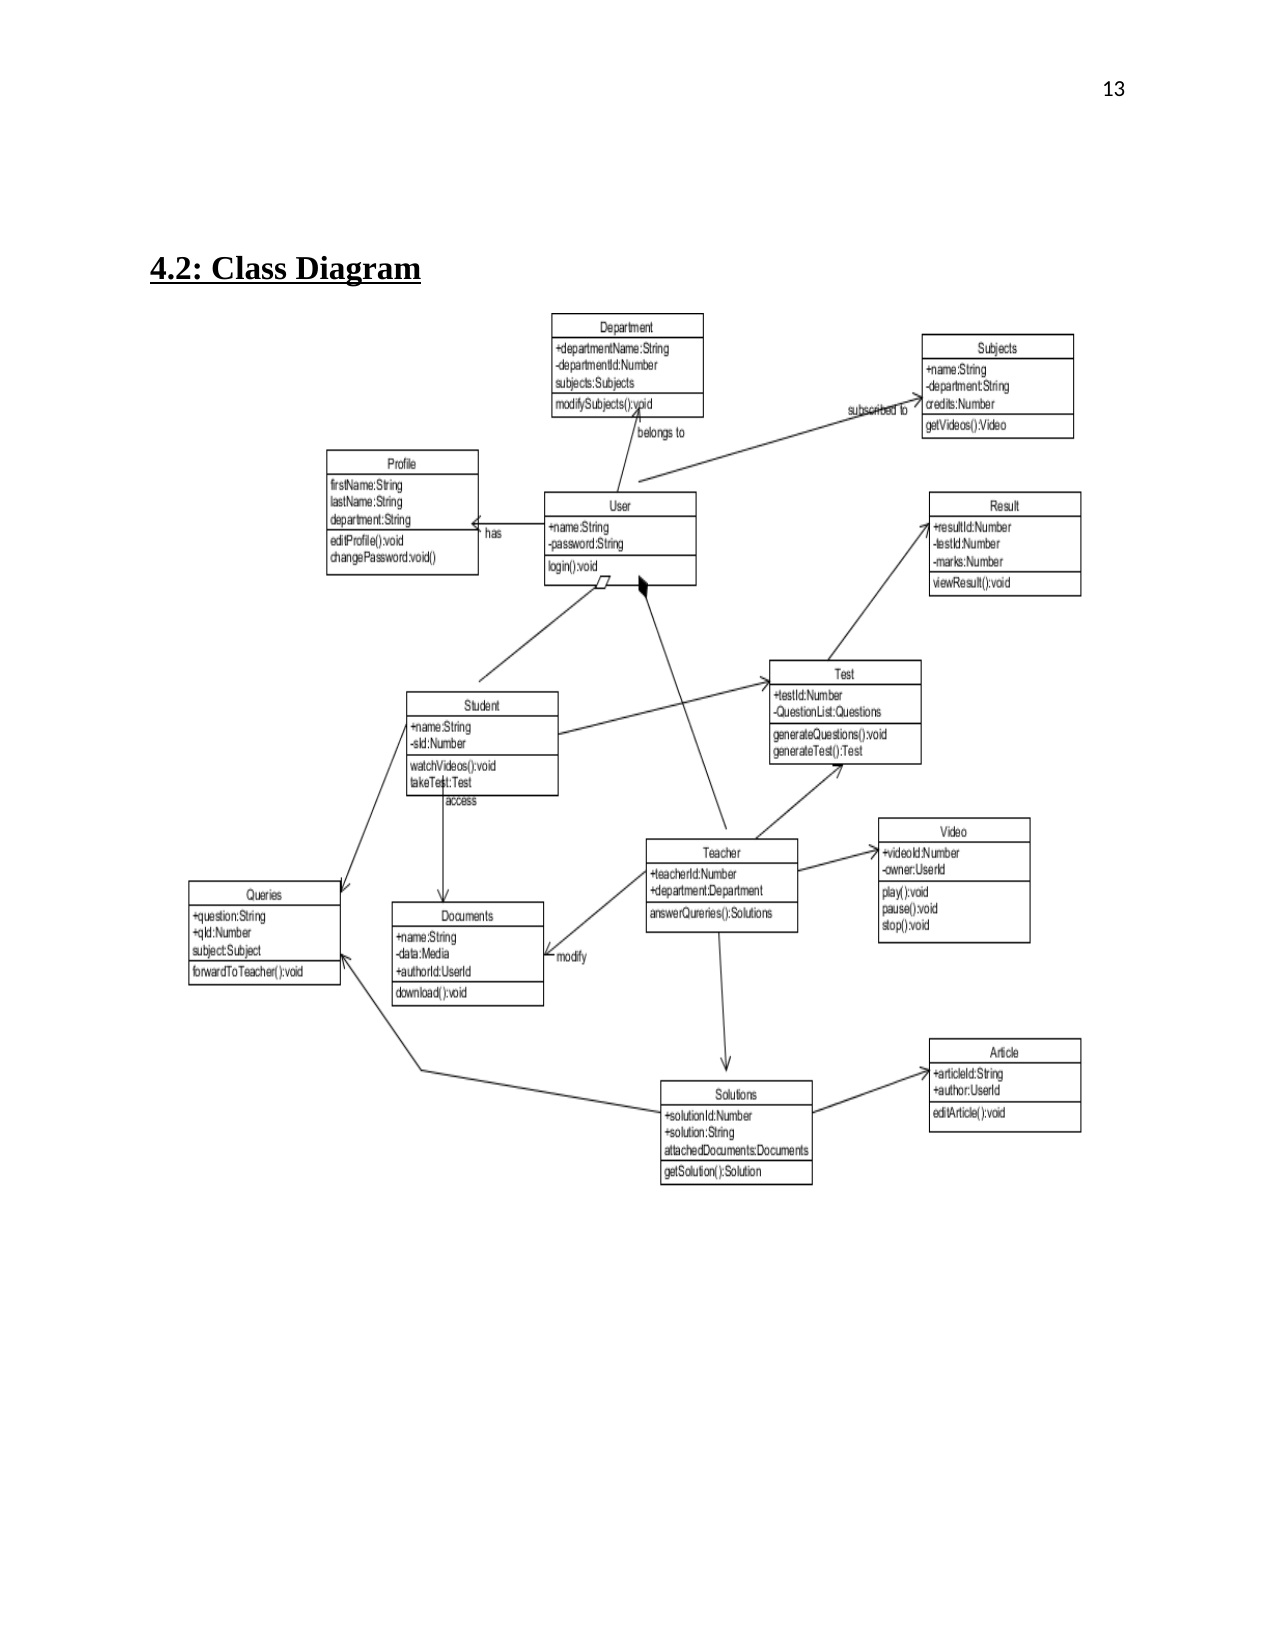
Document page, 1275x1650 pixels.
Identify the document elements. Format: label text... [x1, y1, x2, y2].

picture [150, 313, 1125, 1223]
text 4.2: Class Diagram [150, 248, 1125, 287]
